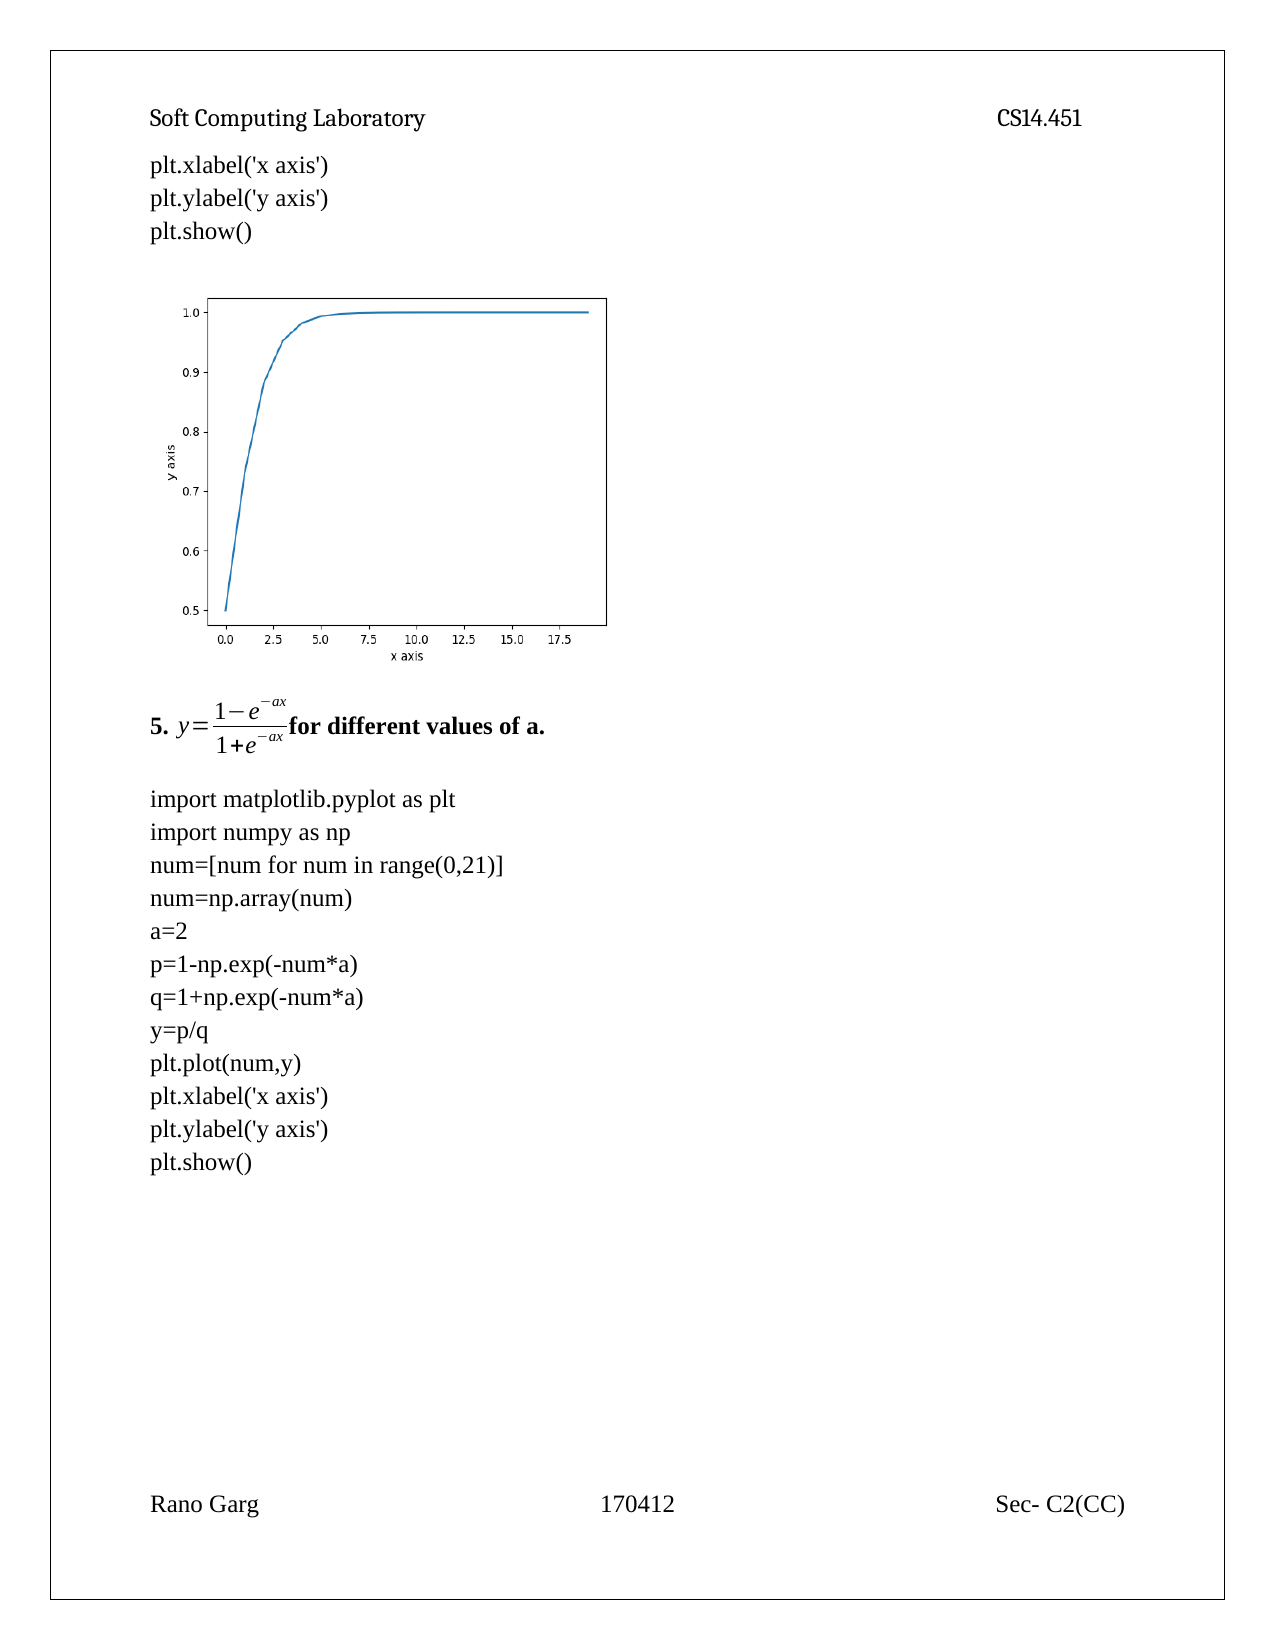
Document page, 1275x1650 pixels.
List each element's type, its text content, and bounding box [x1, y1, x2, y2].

text 5. for different values of a. [150, 693, 1125, 759]
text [150, 150, 1125, 245]
text import matplotlib.pyplot as plt import numpy as np num=[num for num in range(0,21)] num=np.array(num) a=2 p=1-np.exp(-num*a) q=1+np.exp(-num*a) y=p/q plt.plot(num,y) plt.xlabel('x axis') plt.ylabel('y axis') plt.show() [150, 784, 1125, 1176]
picture [150, 270, 629, 668]
